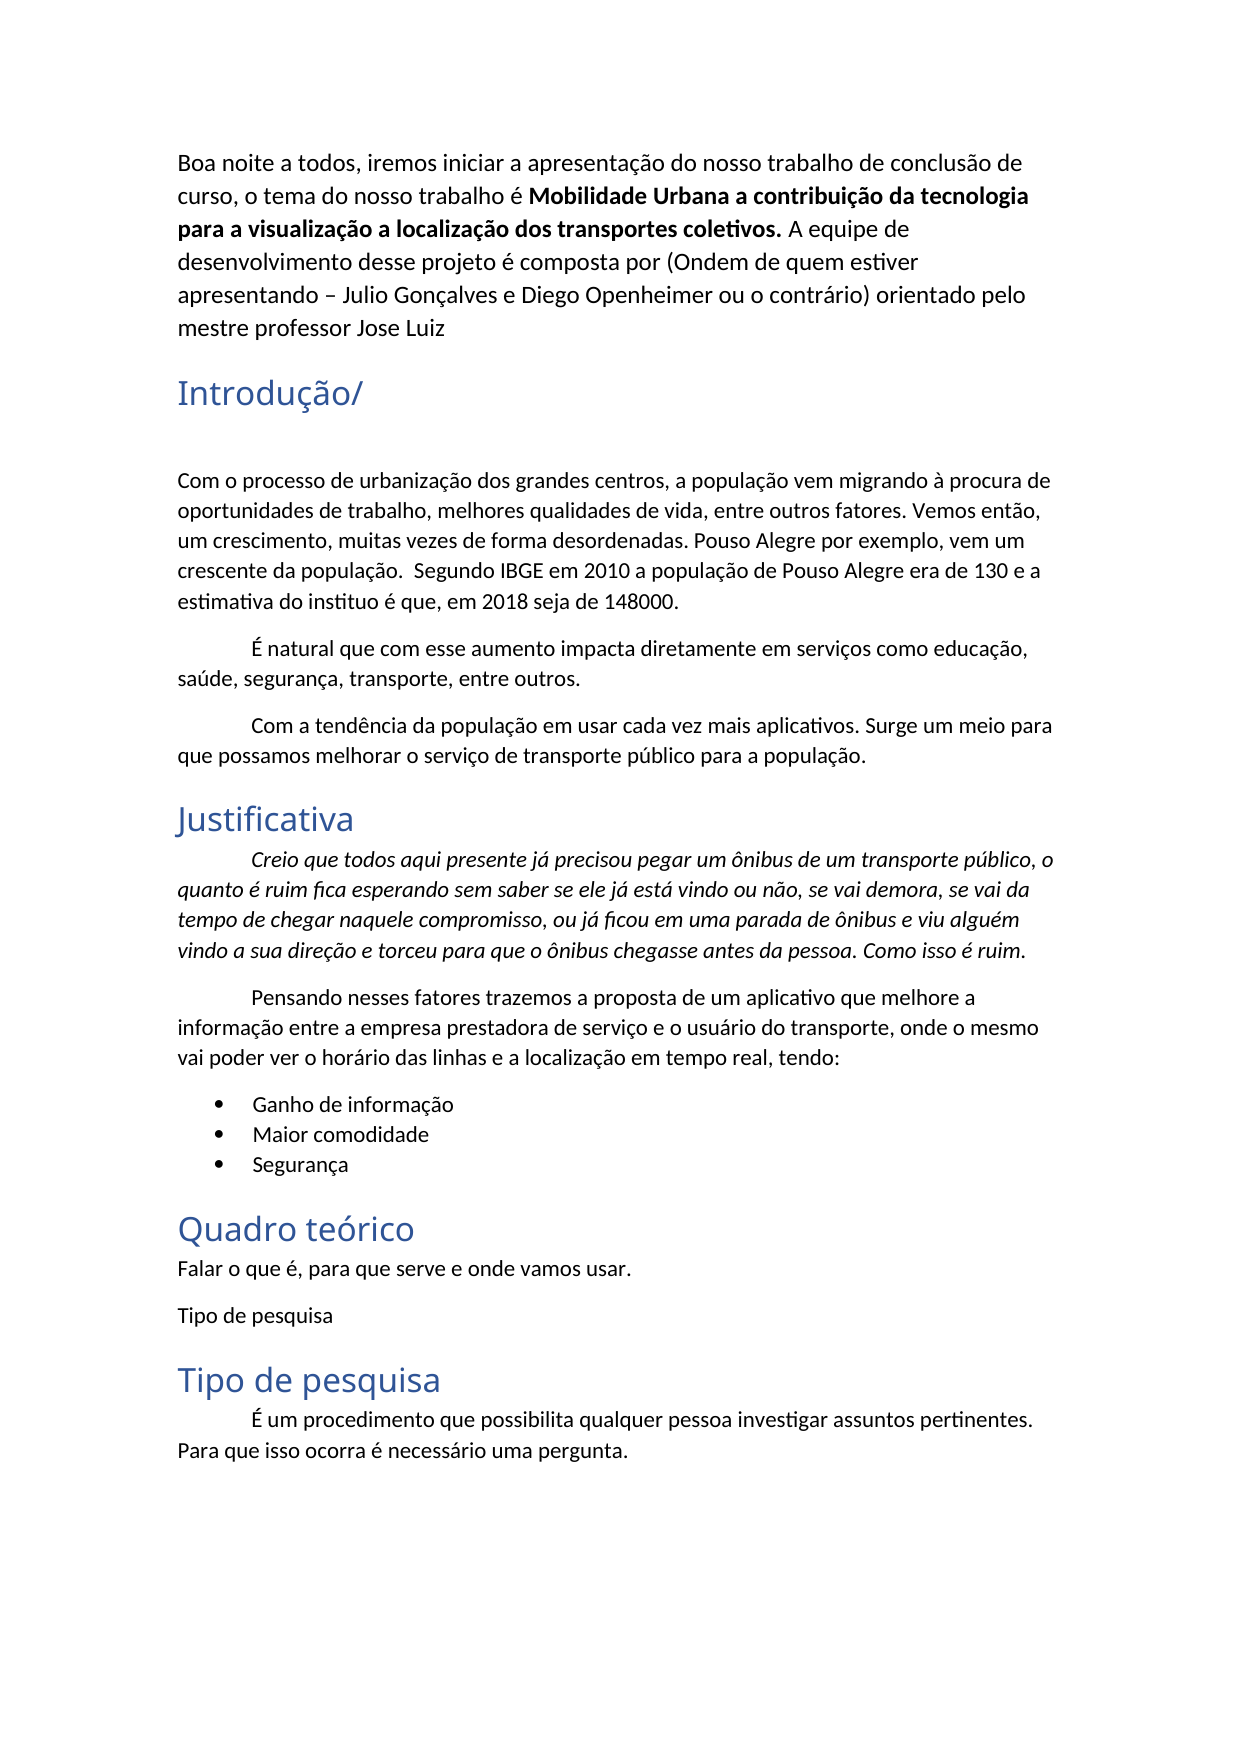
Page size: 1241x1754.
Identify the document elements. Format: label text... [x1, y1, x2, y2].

list Maior comodidade [215, 1120, 1063, 1148]
text Tipo de pesquisa [177, 1301, 1063, 1329]
text Creio que todos aqui presente já precisou pegar um ônibus de um transporte público, o quanto é ruim fica esperando sem saber se ele já está vindo ou não, se vai demora, se vai da tempo de chegar naquele compromisso, ou já ficou em uma parada de ônibus e viu alguém vindo a sua direção e torceu para que o ônibus chegasse antes da pessoa. Como isso é ruim. [177, 845, 1063, 964]
text Com o processo de urbanização dos grandes centros, a população vem migrando à procura de oportunidades de trabalho, melhores qualidades de vida, entre outros fatores. Vemos então, um crescimento, muitas vezes de forma desordenadas. Pouso Alegre por exemplo, vem um crescente da população. Segundo IBGE em 2010 a população de Pouso Alegre era de 130 e a estimativa do instituo é que, em 2018 seja de 148000. [177, 466, 1063, 615]
subtitle Introdução/ [177, 370, 1063, 416]
text Pensando nesses fatores trazemos a proposta de um aplicativo que melhore a informação entre a empresa prestadora de serviço e o usuário do transporte, onde o mesmo vai poder ver o horário das linhas e a localização em tempo real, tendo: [177, 983, 1063, 1071]
list Segurança [215, 1150, 1063, 1178]
text É um procedimento que possibilita qualquer pessoa investigar assuntos pertinentes. Para que isso ocorra é necessário uma pergunta. [177, 1406, 1063, 1464]
text Boa noite a todos, iremos iniciar a apresentação do nosso trabalho de conclusão de curso, o tema do nosso trabalho é Mobilidade Urbana a contribuição da tecnologia para a visualização a localização dos transportes coletivos. A equipe de desenvolvimento desse projeto é composta por (Ondem de quem estiver apresentando – Julio Gonçalves e Diego Openheimer ou o contrário) orientado pelo mestre professor Jose Luiz [177, 148, 1063, 343]
subtitle Justificativa [177, 796, 1063, 842]
subtitle Quadro teórico [177, 1206, 1063, 1251]
subtitle Tipo de pesquisa [177, 1357, 1063, 1402]
text Com a tendência da população em usar cada vez mais aplicativos. Surge um meio para que possamos melhorar o serviço de transporte público para a população. [177, 711, 1063, 769]
text É natural que com esse aumento impacta diretamente em serviços como educação, saúde, segurança, transporte, entre outros. [177, 634, 1063, 692]
text Falar o que é, para que serve e onde vamos usar. [177, 1254, 1063, 1282]
list Ganho de informação [215, 1090, 1063, 1118]
